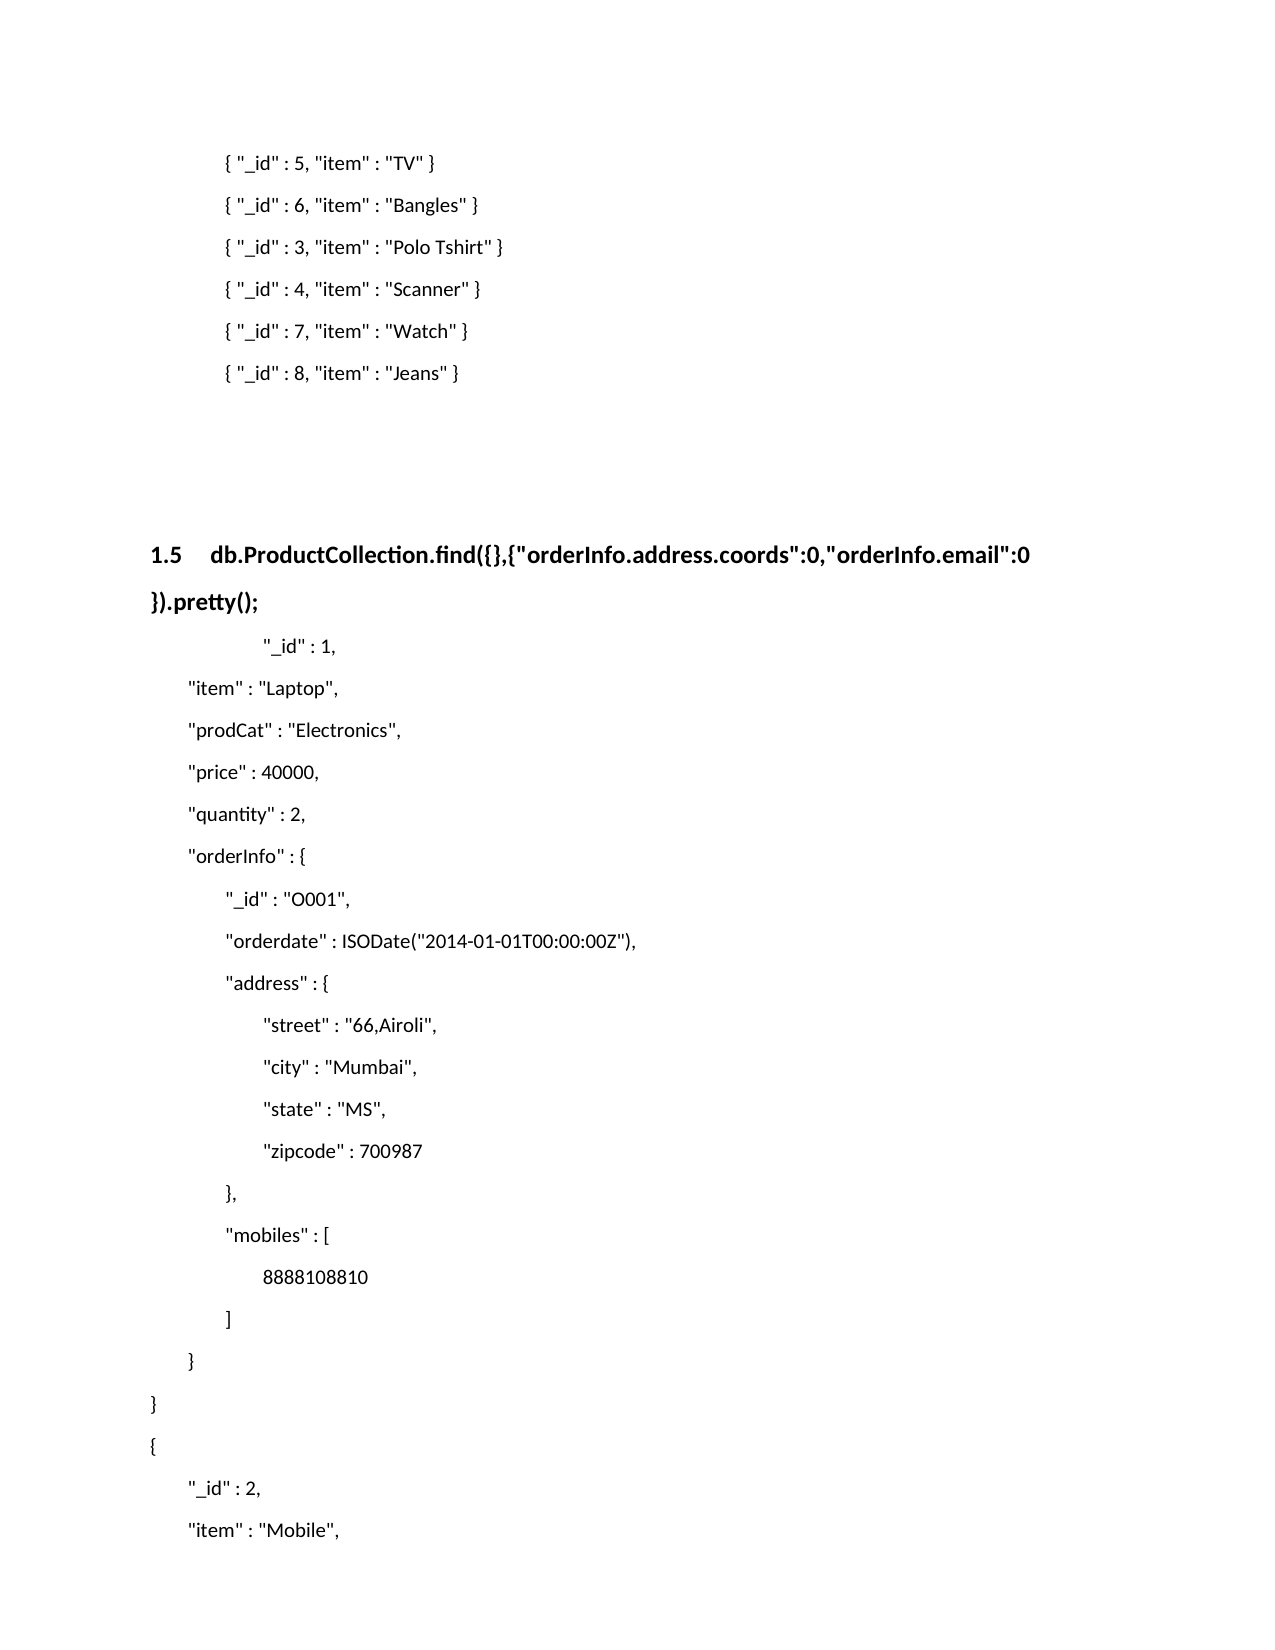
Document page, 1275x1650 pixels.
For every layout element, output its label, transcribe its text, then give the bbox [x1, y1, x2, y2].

text "orderInfo" : { [150, 844, 1125, 869]
text 8888108810 [150, 1264, 1125, 1290]
text { [150, 1433, 1125, 1458]
text { "_id" : 5, "item" : "TV" } [150, 150, 1125, 175]
text }, [150, 1180, 1125, 1206]
text { "_id" : 6, "item" : "Bangles" } [150, 192, 1125, 217]
text { "_id" : 7, "item" : "Watch" } [150, 318, 1125, 344]
text } [150, 1349, 1125, 1374]
text }).pretty(); [150, 586, 1125, 617]
text { "_id" : 8, "item" : "Jeans" } [150, 360, 1125, 386]
text { "_id" : 4, "item" : "Scanner" } [150, 276, 1125, 302]
text "_id" : 1, [150, 633, 1125, 659]
text 1.5 db.ProductCollection.find({},{"orderInfo.address.coords":0,"orderInfo.email":0 [150, 539, 1125, 569]
text } [150, 1391, 1125, 1416]
text "item" : "Laptop", [150, 675, 1125, 701]
text "city" : "Mumbai", [150, 1054, 1125, 1079]
text "_id" : "O001", [150, 886, 1125, 911]
text "state" : "MS", [150, 1096, 1125, 1122]
text "quantity" : 2, [150, 802, 1125, 827]
text "address" : { [150, 970, 1125, 995]
text "zipcode" : 700987 [150, 1138, 1125, 1164]
text "orderdate" : ISODate("2014-01-01T00:00:00Z"), [150, 928, 1125, 953]
text "price" : 40000, [150, 759, 1125, 785]
text ] [150, 1307, 1125, 1332]
text "_id" : 2, [150, 1475, 1125, 1500]
text "street" : "66,Airoli", [150, 1012, 1125, 1037]
text "prodCat" : "Electronics", [150, 717, 1125, 743]
text { "_id" : 3, "item" : "Polo Tshirt" } [150, 234, 1125, 259]
text "item" : "Mobile", [150, 1517, 1125, 1542]
text "mobiles" : [ [150, 1222, 1125, 1248]
